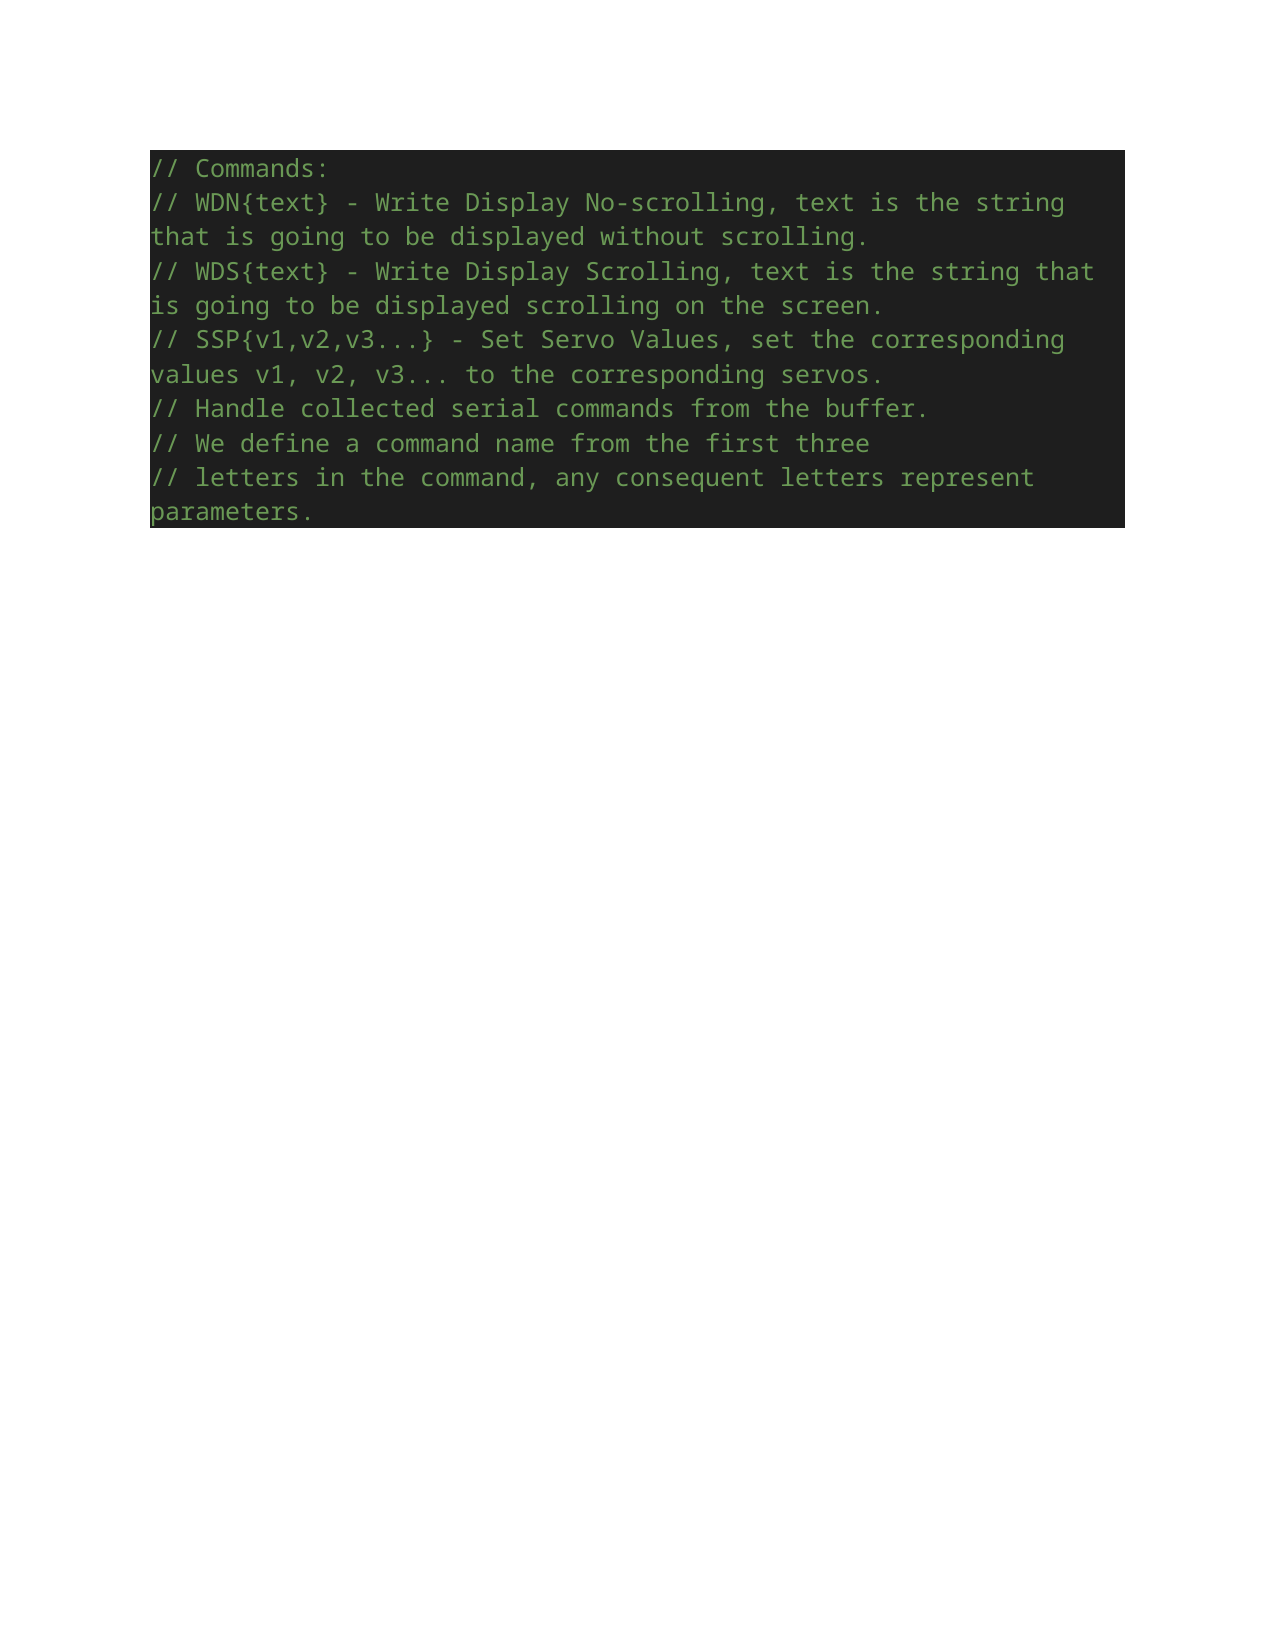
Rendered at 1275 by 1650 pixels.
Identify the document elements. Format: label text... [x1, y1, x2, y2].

text // We define a command name from the first three [150, 425, 1125, 459]
text // Commands: [150, 150, 1125, 184]
text // letters in the command, any consequent letters represent parameters. [150, 459, 1125, 528]
text // SSP{v1,v2,v3...} - Set Servo Values, set the corresponding values v1, v2, v3... to the corresponding servos. [150, 322, 1125, 391]
text // WDS{text} - Write Display Scrolling, text is the string that is going to be displayed scrolling on the screen. [150, 253, 1125, 322]
text // WDN{text} - Write Display No-scrolling, text is the string that is going to be displayed without scrolling. [150, 184, 1125, 253]
text // Handle collected serial commands from the buffer. [150, 391, 1125, 425]
